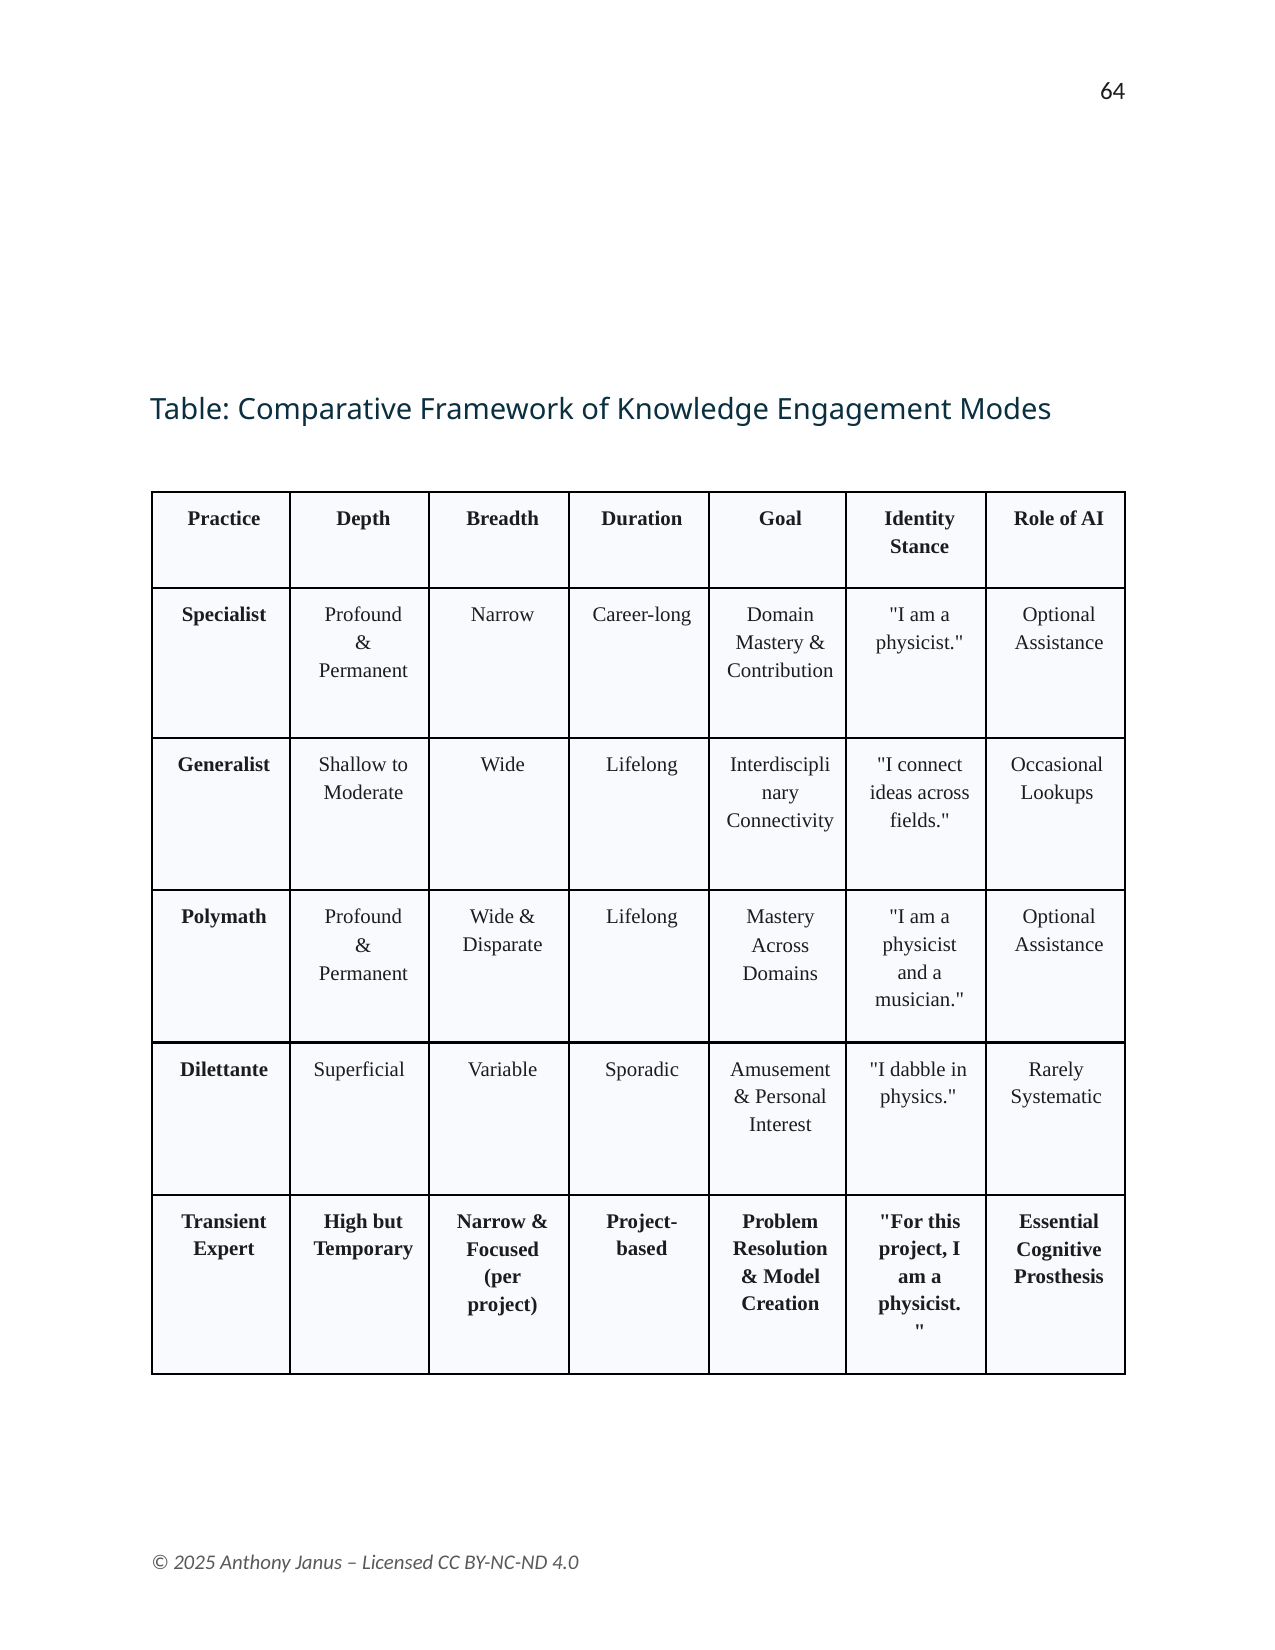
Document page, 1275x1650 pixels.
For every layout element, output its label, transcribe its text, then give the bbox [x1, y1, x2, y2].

table_cell "I am a physicist." [847, 589, 985, 737]
table_cell Dilettante [153, 1044, 289, 1193]
table_cell Generalist [153, 739, 289, 889]
table_cell Occasional Lookups [987, 739, 1124, 889]
table_cell Rarely Systematic [987, 1044, 1124, 1193]
table_cell Optional Assistance [987, 891, 1124, 1041]
table_cell Wide & Disparate [430, 891, 568, 1041]
table_cell Superficial [291, 1044, 428, 1193]
table_cell Profound & Permanent [291, 589, 428, 737]
table_cell Optional Assistance [987, 589, 1124, 737]
table_cell Transient Expert [153, 1196, 289, 1373]
table_cell "I connect ideas across fields." [847, 739, 985, 889]
table_cell Project-based [570, 1196, 708, 1373]
table_cell Specialist [153, 589, 289, 737]
table_cell Essential Cognitive Prosthesis [987, 1196, 1124, 1373]
table_cell Shallow to Moderate [291, 739, 428, 889]
table_header Breadth [430, 493, 568, 587]
table_cell Lifelong [570, 891, 708, 1041]
table_cell Interdisciplinary Connectivity [710, 739, 845, 889]
table_cell "I am a physicist and a musician." [847, 891, 985, 1041]
table_cell "I dabble in physics." [847, 1044, 985, 1193]
table_cell Narrow & Focused (per project) [430, 1196, 568, 1373]
table_cell Variable [430, 1044, 568, 1193]
table_cell Career-long [570, 589, 708, 737]
table_header Goal [710, 493, 845, 587]
table_header Identity Stance [847, 493, 985, 587]
table_cell Narrow [430, 589, 568, 737]
table_cell Wide [430, 739, 568, 889]
table_header Depth [291, 493, 428, 587]
table_header Duration [570, 493, 708, 587]
table_header Practice [153, 493, 289, 587]
table_cell Domain Mastery & Contribution [710, 589, 845, 737]
table_cell Sporadic [570, 1044, 708, 1193]
table_cell Amusement & Personal Interest [710, 1044, 845, 1193]
table_cell Mastery Across Domains [710, 891, 845, 1041]
table_cell Profound & Permanent [291, 891, 428, 1041]
table_cell Lifelong [570, 739, 708, 889]
table_cell High but Temporary [291, 1196, 428, 1373]
table_cell "For this project, I am a physicist. " [847, 1196, 985, 1373]
table_cell Problem Resolution & Model Creation [710, 1196, 845, 1373]
table_header Role of AI [987, 493, 1124, 587]
table_cell Polymath [153, 891, 289, 1041]
subtitle Table: Comparative Framework of Knowledge Engagement Modes [150, 388, 1125, 428]
